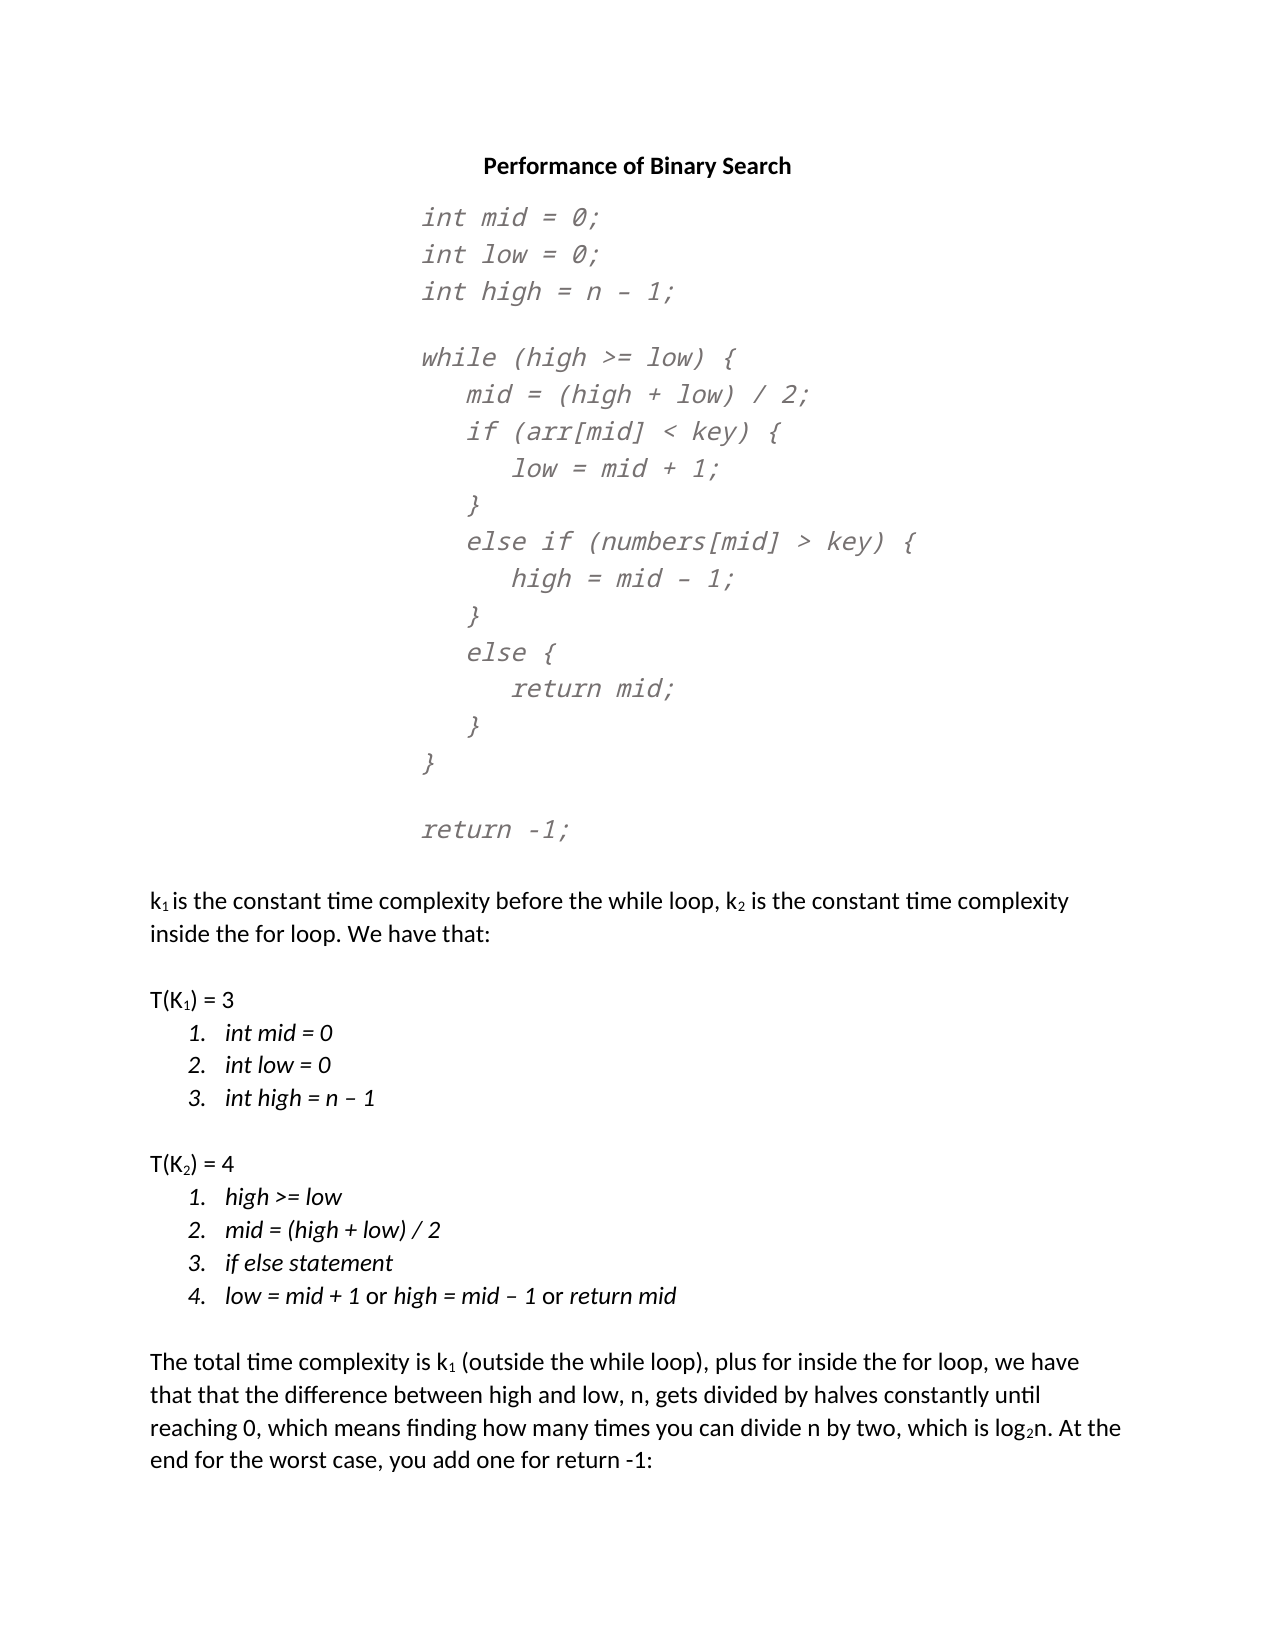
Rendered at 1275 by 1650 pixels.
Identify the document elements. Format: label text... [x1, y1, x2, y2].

text T(K1) = 3 [150, 984, 1125, 1014]
text mid = (high + low) / 2; [375, 377, 1125, 411]
text else if (numbers[mid] > key) { [375, 524, 1125, 558]
text k1 is the constant time complexity before the while loop, k2 is the constant time complexity inside the for loop. We have that: [150, 885, 1125, 948]
text int mid = 0; [375, 199, 1125, 234]
text low = mid + 1; [375, 450, 1125, 484]
text int high = n – 1; [375, 273, 1125, 307]
list if else statement [187, 1247, 1125, 1278]
text } [375, 744, 1125, 779]
text while (high >= low) { [375, 340, 1125, 374]
text } [375, 487, 1125, 521]
text Performance of Binary Search [150, 150, 1125, 181]
text return -1; [375, 812, 1125, 846]
text T(K2) = 4 [150, 1148, 1125, 1179]
list mid = (high + low) / 2 [187, 1214, 1125, 1245]
list int mid = 0 [187, 1017, 1125, 1047]
text int low = 0; [375, 236, 1125, 270]
list low = mid + 1 or high = mid – 1 or return mid [187, 1280, 1125, 1311]
text The total time complexity is k1 (outside the while loop), plus for inside the for loop, we have that that the difference between high and low, n, gets divided by halves constantly until reaching 0, which means finding how many times you can divide n by two, which is log2n. At the end for the worst case, you add one for return -1: [150, 1346, 1125, 1475]
text } [375, 708, 1125, 742]
list int high = n – 1 [187, 1083, 1125, 1113]
text else { [375, 634, 1125, 668]
list int low = 0 [187, 1050, 1125, 1080]
text high = mid – 1; [375, 561, 1125, 595]
text } [375, 597, 1125, 632]
text if (arr[mid] < key) { [375, 414, 1125, 448]
list high >= low [187, 1181, 1125, 1212]
text return mid; [375, 671, 1125, 705]
